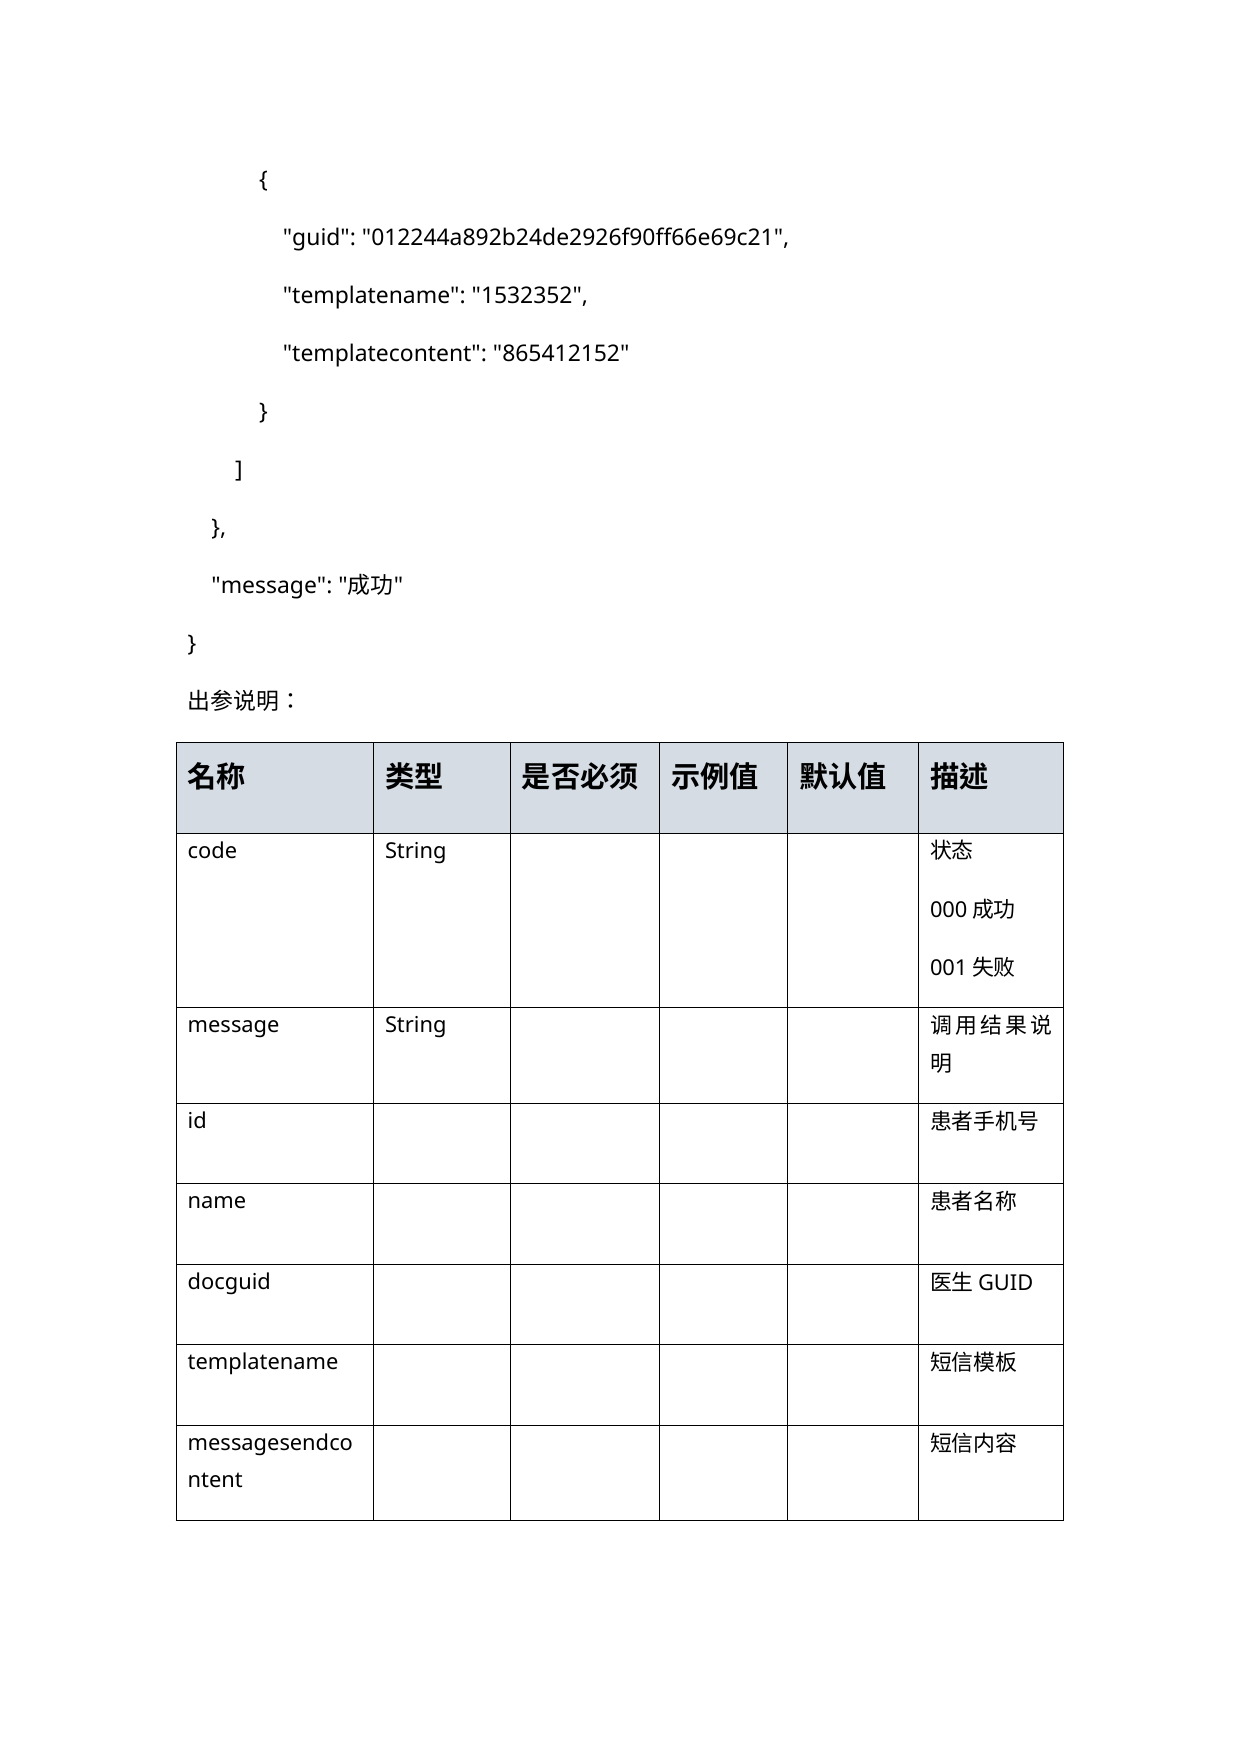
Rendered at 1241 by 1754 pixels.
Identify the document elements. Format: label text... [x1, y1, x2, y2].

table_header 描述 [919, 743, 1063, 833]
text } [187, 394, 1053, 427]
table_cell [788, 1345, 918, 1424]
table_cell [511, 1345, 659, 1424]
text } [187, 626, 1053, 659]
text "templatecontent": "865412152" [187, 336, 1053, 368]
table_cell String [374, 1008, 510, 1102]
table_header 默认值 [788, 743, 918, 833]
table_cell 短信模板 [919, 1345, 1063, 1424]
table_cell docguid [177, 1265, 373, 1344]
table_cell [788, 1184, 918, 1263]
table_cell [511, 1104, 659, 1183]
text ] [187, 452, 1053, 484]
table_header 是否必须 [511, 743, 659, 833]
table_cell message [177, 1008, 373, 1102]
table_cell 患者名称 [919, 1184, 1063, 1263]
table_cell [660, 834, 787, 1007]
table_cell [511, 1426, 659, 1520]
table_cell [374, 1426, 510, 1520]
table_cell [660, 1104, 787, 1183]
table_cell [788, 1008, 918, 1102]
table_cell name [177, 1184, 373, 1263]
table_cell [660, 1345, 787, 1424]
table_cell [660, 1426, 787, 1520]
table_cell [660, 1184, 787, 1263]
table_cell 短信内容 [919, 1426, 1063, 1520]
table_cell messagesendcontent [177, 1426, 373, 1520]
text { [187, 162, 1053, 194]
table_cell [511, 1008, 659, 1102]
table_cell [660, 1265, 787, 1344]
table_cell [374, 1265, 510, 1344]
table_cell [511, 1265, 659, 1344]
text }, [187, 510, 1053, 543]
table_header 类型 [374, 743, 510, 833]
table_cell [788, 1104, 918, 1183]
text "templatename": "1532352", [187, 278, 1053, 311]
text "guid": "012244a892b24de2926f90ff66e69c21", [187, 220, 1053, 252]
table_cell [788, 1265, 918, 1344]
table_cell [374, 1184, 510, 1263]
table_cell [788, 1426, 918, 1520]
table_cell [511, 1184, 659, 1263]
table_header 名称 [177, 743, 373, 833]
table_cell [788, 834, 918, 1007]
table_cell id [177, 1104, 373, 1183]
table_cell [374, 1345, 510, 1424]
table_cell [660, 1008, 787, 1102]
table_cell 调用结果说明 [919, 1008, 1063, 1102]
table_cell [511, 834, 659, 1007]
table_cell 患者手机号 [919, 1104, 1063, 1183]
table_cell String [374, 834, 510, 1007]
table_header 示例值 [660, 743, 787, 833]
text "message": "成功" [187, 568, 1053, 601]
table_cell 状态 000成功 001失败 [919, 834, 1063, 1007]
table_cell [374, 1104, 510, 1183]
table_cell 医生GUID [919, 1265, 1063, 1344]
table_cell templatename [177, 1345, 373, 1424]
table_cell code [177, 834, 373, 1007]
text 出参说明： [187, 684, 1053, 717]
